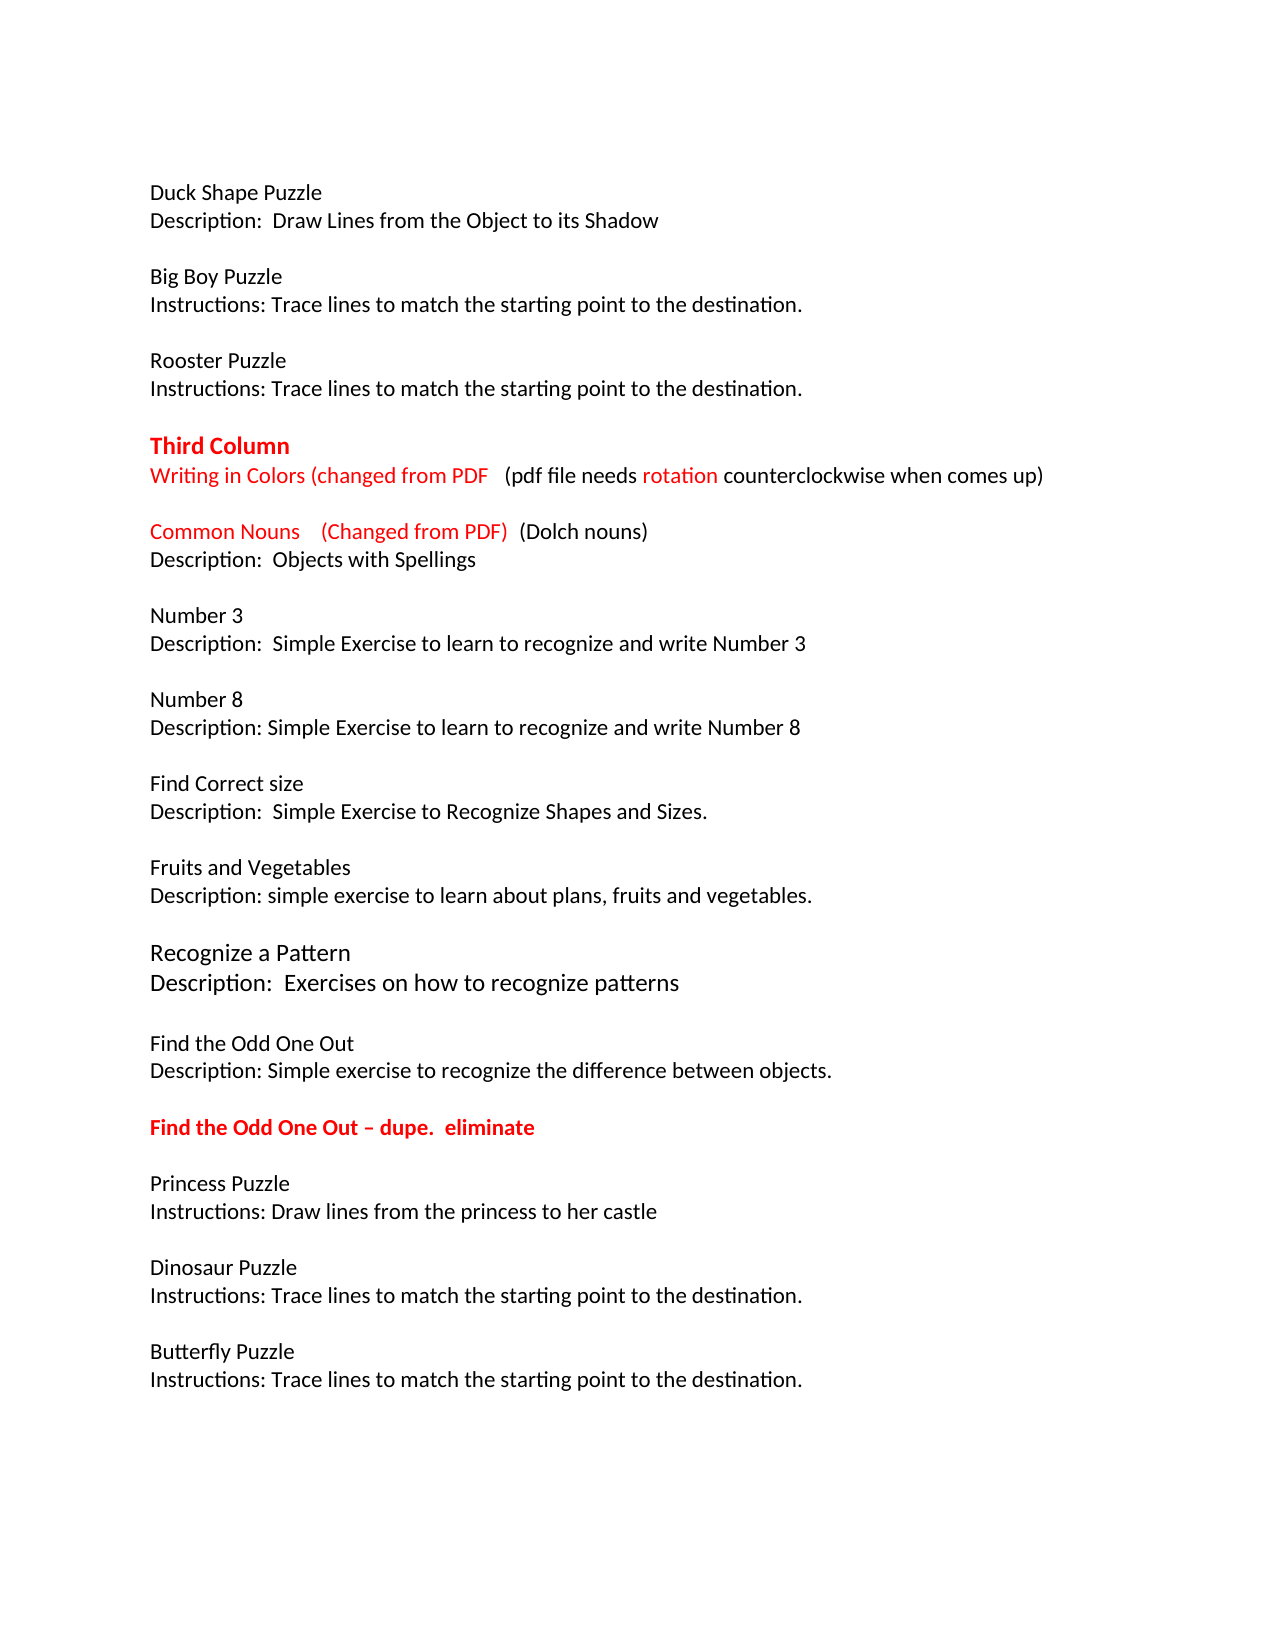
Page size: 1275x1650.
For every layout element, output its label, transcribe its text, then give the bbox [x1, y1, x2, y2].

text Third Column [150, 430, 1125, 461]
text Find the Odd One Out – dupe. eliminate [150, 1113, 1125, 1141]
text Recognize a Pattern [150, 937, 1125, 968]
text Instructions: Trace lines to match the starting point to the destination. [150, 1281, 1125, 1309]
text Description: Exercises on how to recognize patterns [150, 968, 1125, 998]
text Rooster Puzzle [150, 346, 1125, 374]
text Dinosaur Puzzle [150, 1253, 1125, 1281]
text Fruits and Vegetables [150, 853, 1125, 881]
text Common Nouns (Changed from PDF) (Dolch nouns) [150, 517, 1125, 545]
text Number 8 [150, 685, 1125, 713]
text Butterfly Puzzle [150, 1337, 1125, 1365]
text Instructions: Draw lines from the princess to her castle [150, 1197, 1125, 1225]
text Description: simple exercise to learn about plans, fruits and vegetables. [150, 881, 1125, 909]
text Description: Draw Lines from the Object to its Shadow [150, 206, 1125, 234]
text Writing in Colors (changed from PDF (pdf file needs rotation counterclockwise when comes up) [150, 461, 1125, 489]
text Instructions: Trace lines to match the starting point to the destination. [150, 1365, 1125, 1393]
text Big Boy Puzzle [150, 262, 1125, 290]
text Number 3 [150, 601, 1125, 629]
text Instructions: Trace lines to match the starting point to the destination. [150, 374, 1125, 402]
text Description: Simple Exercise to learn to recognize and write Number 3 [150, 629, 1125, 657]
text Description: Simple Exercise to Recognize Shapes and Sizes. [150, 797, 1125, 825]
text Find Correct size [150, 769, 1125, 797]
text Find the Odd One Out [150, 1029, 1125, 1057]
text Description: Objects with Spellings [150, 545, 1125, 573]
text Description: Simple Exercise to learn to recognize and write Number 8 [150, 713, 1125, 741]
text Instructions: Trace lines to match the starting point to the destination. [150, 290, 1125, 318]
text Princess Puzzle [150, 1169, 1125, 1197]
text Duck Shape Puzzle [150, 178, 1125, 206]
text Description: Simple exercise to recognize the difference between objects. [150, 1057, 1125, 1085]
